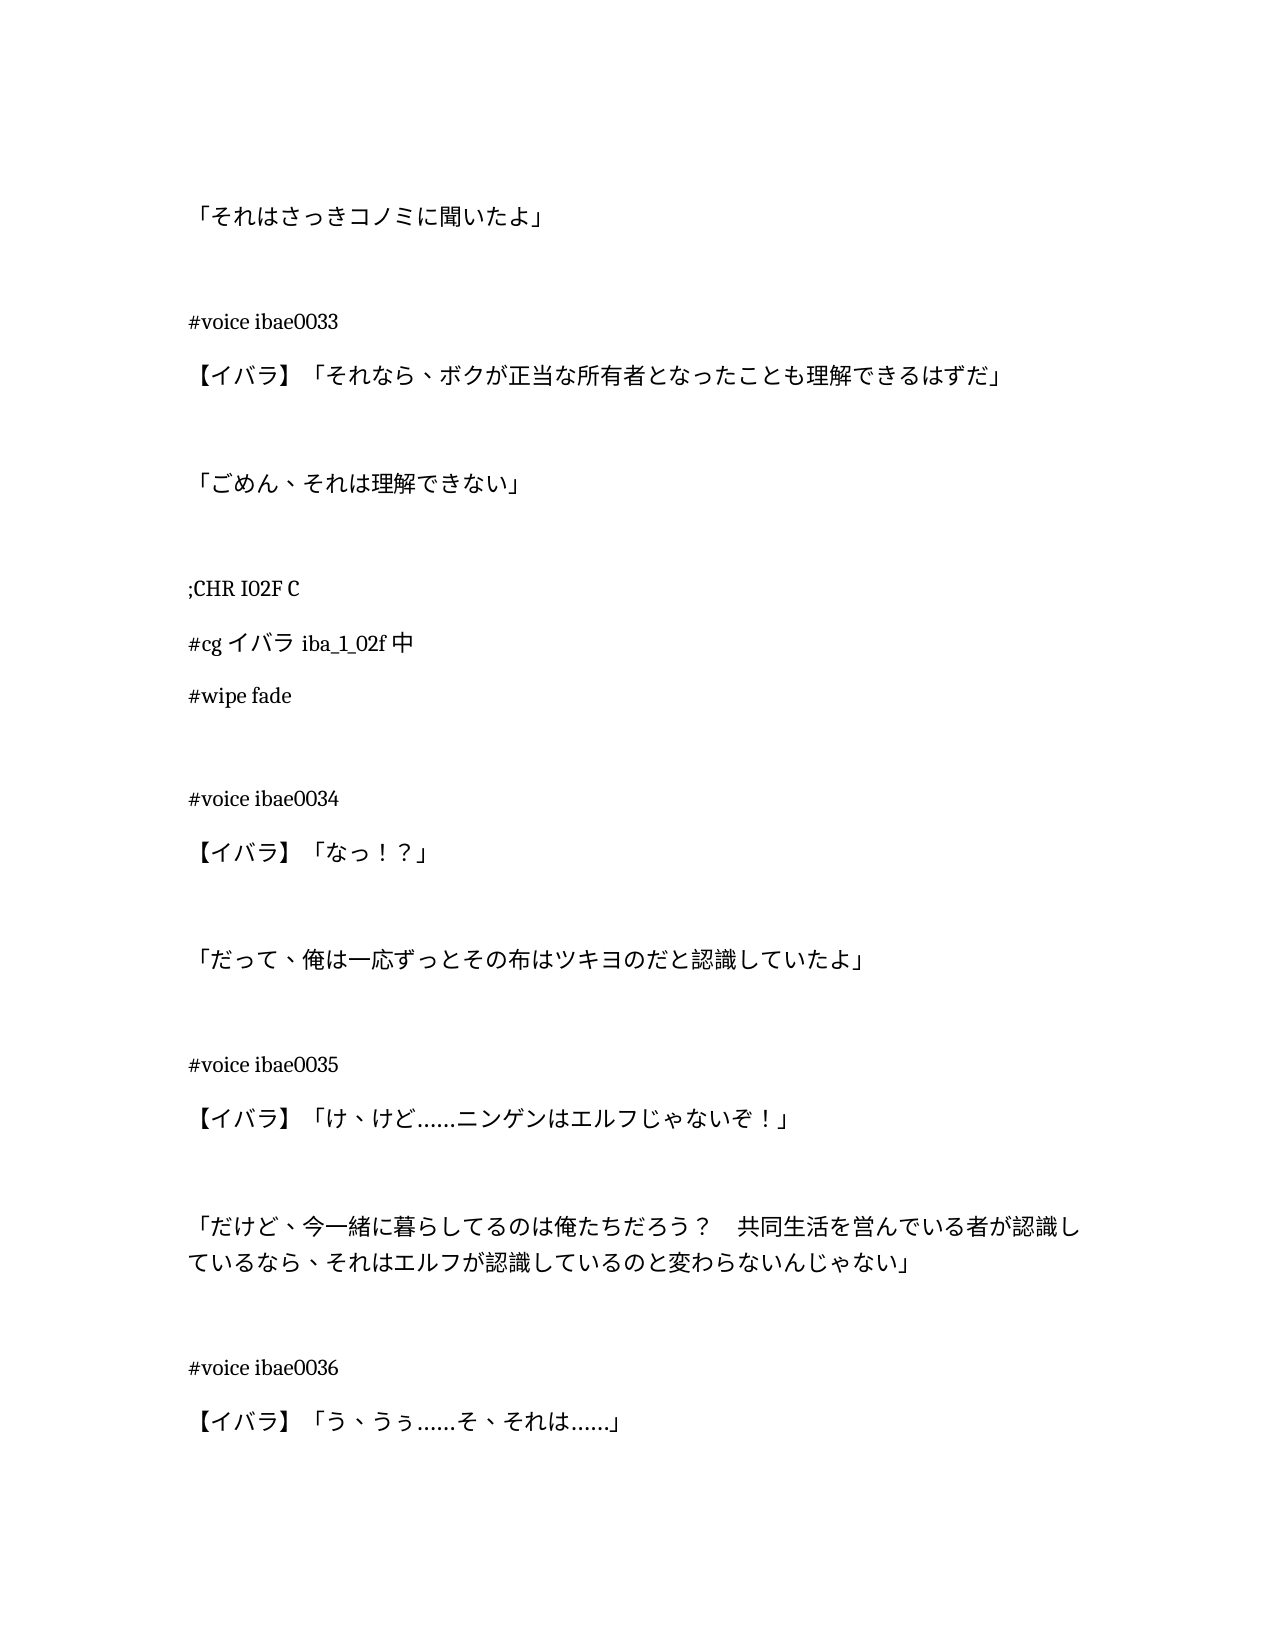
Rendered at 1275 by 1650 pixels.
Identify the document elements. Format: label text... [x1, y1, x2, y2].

text 「ごめん、それは理解できない」 [187, 468, 1087, 499]
text #voice ibae0035 [187, 1052, 1087, 1078]
text 【イバラ】「なっ！？」 [187, 836, 1087, 868]
text #voice ibae0036 [187, 1355, 1087, 1381]
text 【イバラ】「け、けど……ニンゲンはエルフじゃないぞ！」 [187, 1103, 1087, 1134]
text 「だって、俺は一応ずっとその布はツキヨのだと認識していたよ」 [187, 944, 1087, 976]
text #wipe fade [187, 683, 1087, 710]
text 「それはさっきコノミに聞いたよ」 [187, 201, 1087, 232]
text 「だけど、今一緒に暮らしてるのは俺たちだろう？ 共同生活を営んでいる者が認識しているなら、それはエルフが認識しているのと変わらないんじゃない」 [187, 1211, 1087, 1278]
text #cg イバラ iba_1_02f 中 [187, 627, 1087, 658]
text #voice ibae0034 [187, 785, 1087, 812]
text #voice ibae0033 [187, 309, 1087, 335]
text 【イバラ】「それなら、ボクが正当な所有者となったことも理解できるはずだ」 [187, 360, 1087, 391]
text ;CHR I02F C [187, 576, 1087, 602]
text 【イバラ】「う、うぅ……そ、それは……」 [187, 1406, 1087, 1437]
